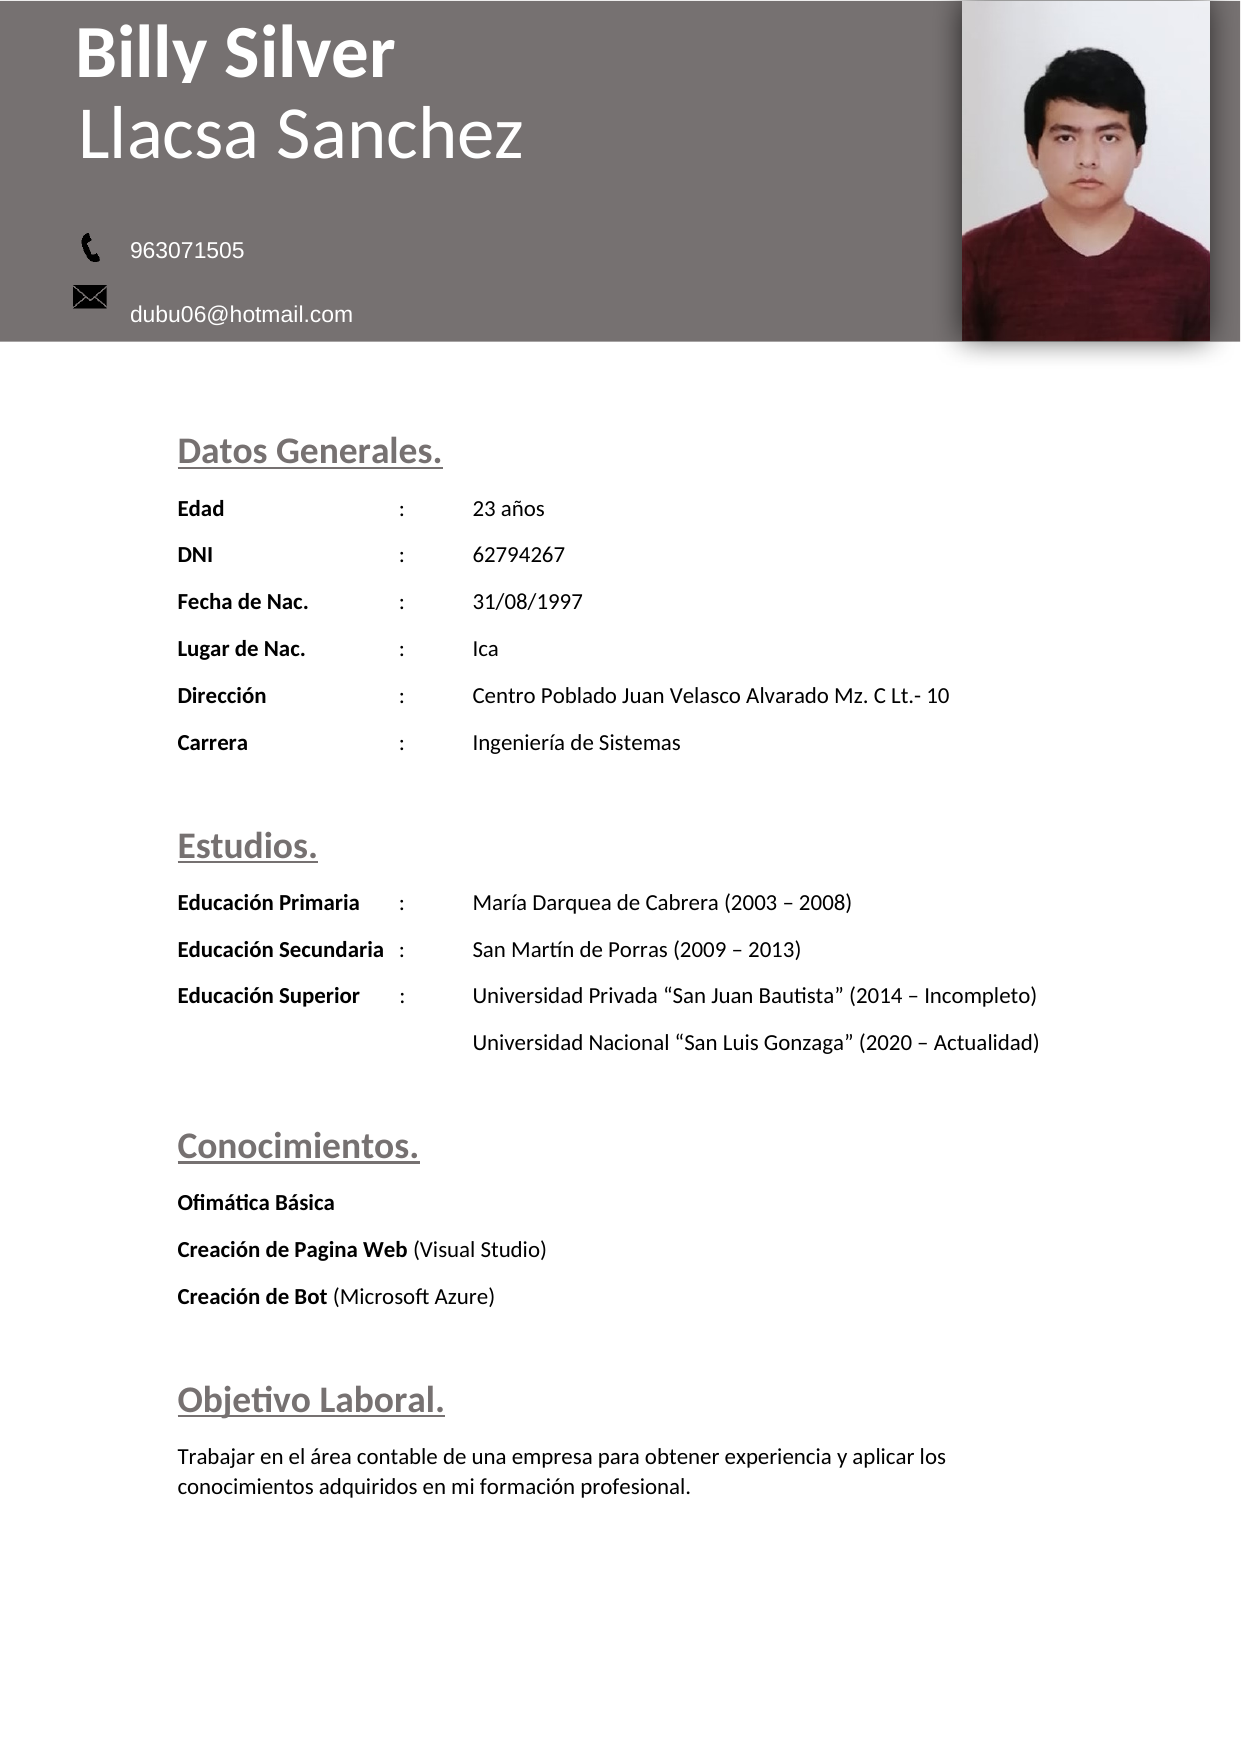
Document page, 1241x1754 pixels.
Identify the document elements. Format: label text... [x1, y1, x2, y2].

text Objetivo Laboral. [177, 1376, 1063, 1422]
text Educación Superior : Universidad Privada “San Juan Bautista” (2014 – Incompleto) [177, 982, 1063, 1010]
text Conocimientos. [177, 1122, 1063, 1168]
text Educación Primaria : María Darquea de Cabrera (2003 – 2008) [177, 888, 1063, 916]
text Creación de Bot (Microsoft Azure) [177, 1282, 1063, 1310]
text DNI : 62794267 [177, 541, 1063, 568]
text Edad : 23 años [177, 494, 1063, 522]
text Datos Generales. [177, 427, 1063, 473]
picture [962, 1, 1210, 341]
text Trabajar en el área contable de una empresa para obtener experiencia y aplicar los conocimientos adquiridos en mi formación profesional. [177, 1442, 1063, 1500]
text Creación de Pagina Web (Visual Studio) [177, 1235, 1063, 1263]
text Dirección : Centro Poblado Juan Velasco Alvarado Mz. C Lt.- 10 [177, 681, 1063, 709]
text Estudios. [177, 822, 1063, 868]
text Ofimática Básica [177, 1188, 1063, 1216]
text Lugar de Nac. : Ica [177, 634, 1063, 662]
text Carrera : Ingeniería de Sistemas [177, 728, 1063, 756]
text Universidad Nacional “San Luis Gonzaga” (2020 – Actualidad) [399, 1028, 1063, 1057]
text Educación Secundaria : San Martín de Porras (2009 – 2013) [177, 935, 1063, 963]
text Fecha de Nac. : 31/08/1997 [177, 587, 1063, 615]
